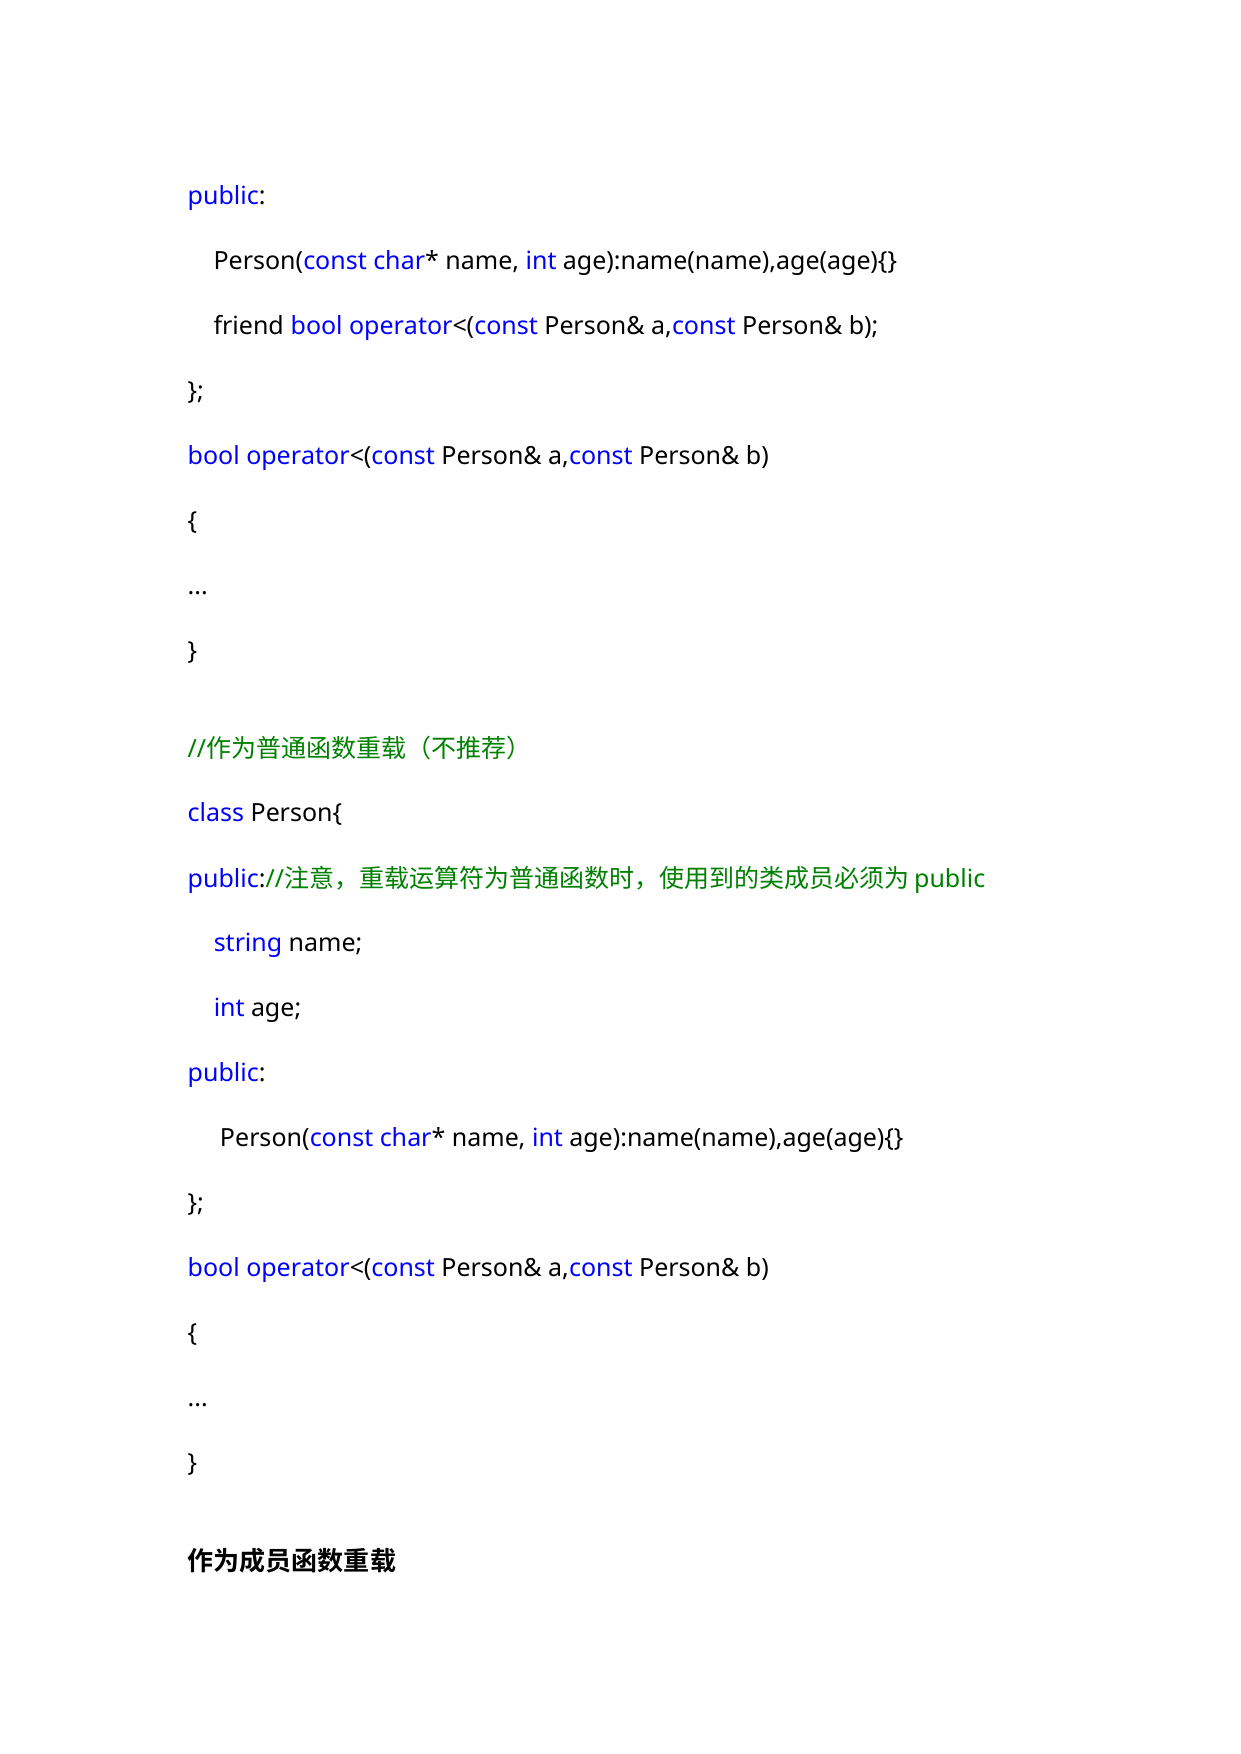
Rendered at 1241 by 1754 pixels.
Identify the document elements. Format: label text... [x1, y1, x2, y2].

text bool operator<(const Person& a,const Person& b) [187, 1234, 1053, 1299]
text ... [187, 1364, 1053, 1429]
text { [187, 487, 1053, 552]
text class Person{ [187, 779, 1053, 844]
text bool operator<(const Person& a,const Person& b) [187, 422, 1053, 487]
text }; [187, 1169, 1053, 1234]
text public: [187, 1039, 1053, 1104]
text { [187, 1299, 1053, 1364]
text public: [187, 162, 1053, 227]
text Person(const char* name, int age):name(name),age(age){} [187, 227, 1053, 292]
text //作为普通函数重载（不推荐） [187, 714, 1053, 779]
text }; [187, 357, 1053, 422]
text } [187, 1429, 1053, 1494]
text Person(const char* name, int age):name(name),age(age){} [187, 1104, 1053, 1169]
text string name; [187, 909, 1053, 974]
text 作为成员函数重载 [187, 1527, 1053, 1592]
text friend bool operator<(const Person& a,const Person& b); [187, 292, 1053, 357]
text } [187, 617, 1053, 682]
text public://注意，重载运算符为普通函数时，使用到的类成员必须为public [187, 844, 1053, 909]
text int age; [187, 974, 1053, 1039]
text ... [187, 552, 1053, 617]
